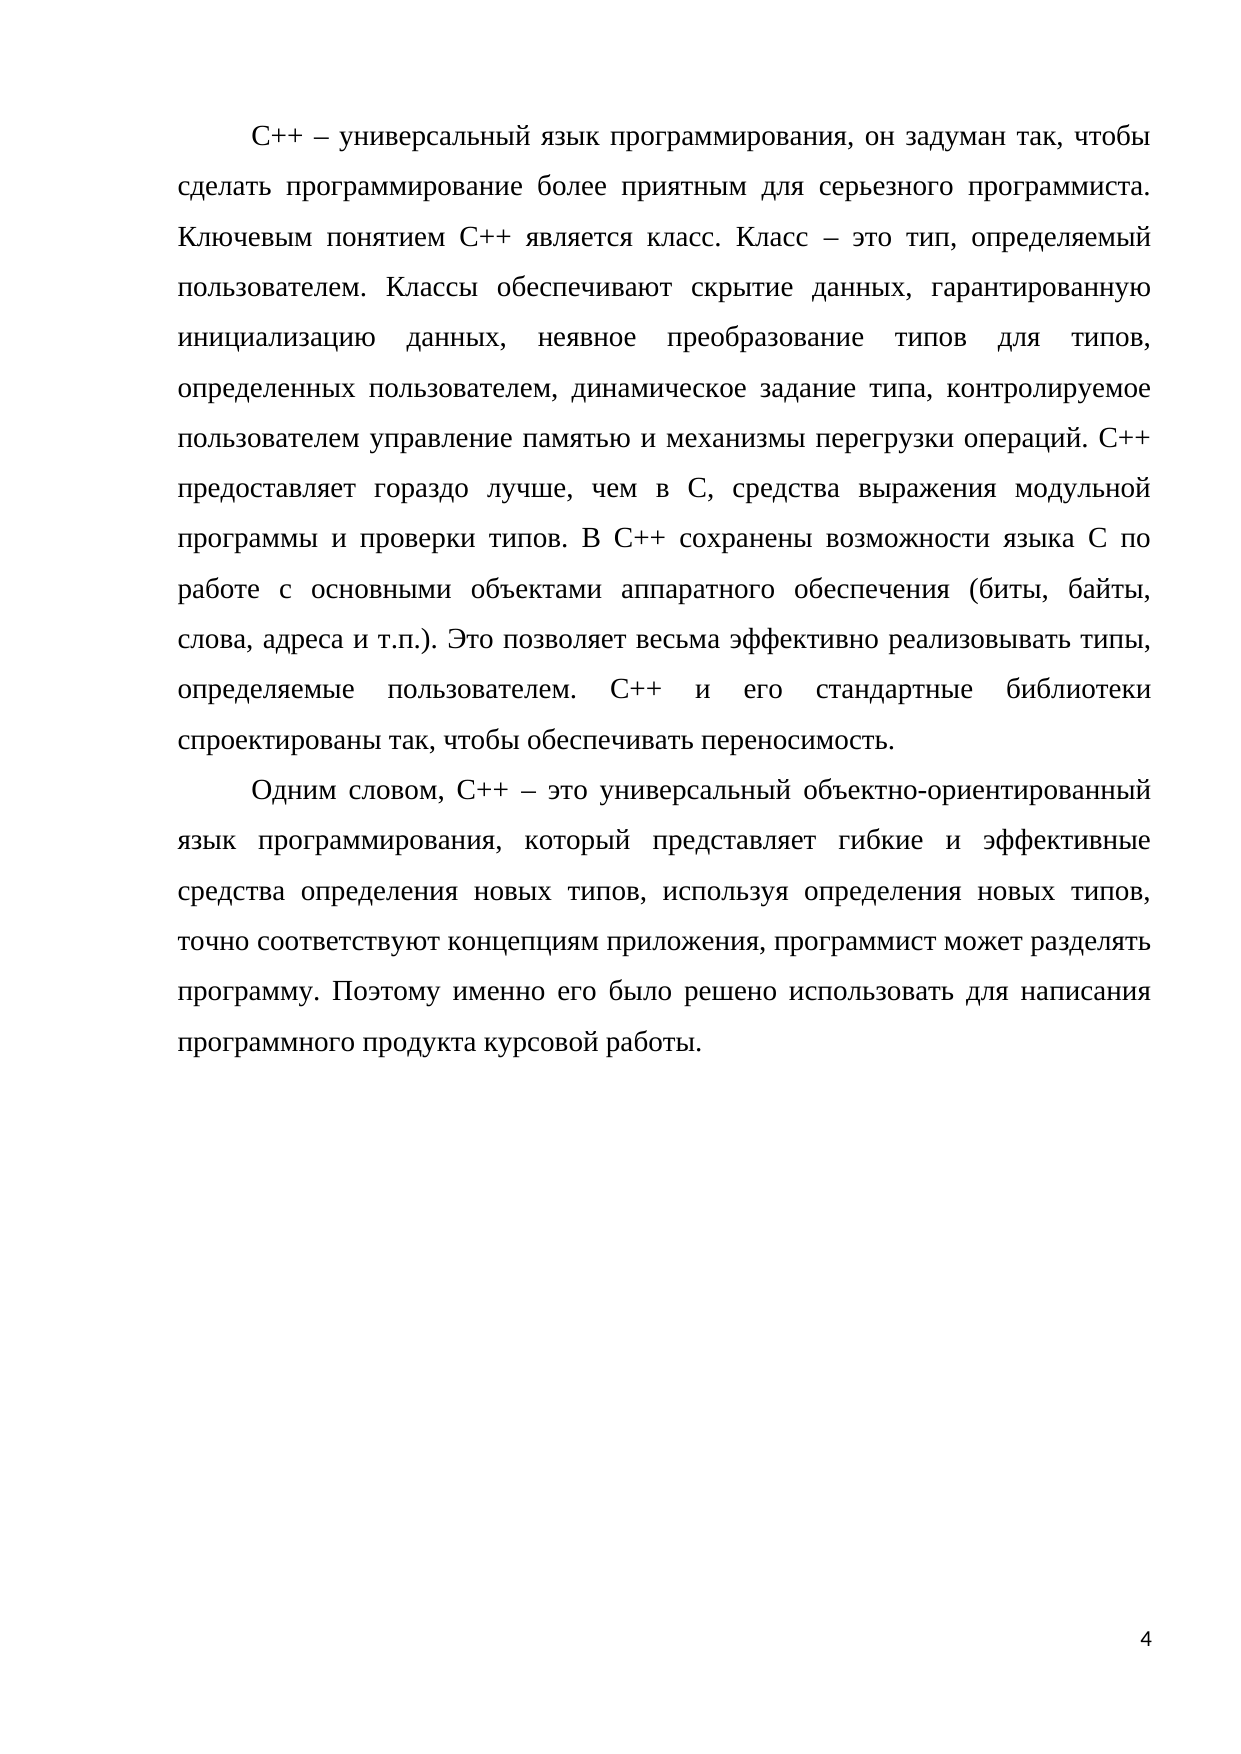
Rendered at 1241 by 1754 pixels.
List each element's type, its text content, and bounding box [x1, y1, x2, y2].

text C++ – универсальный язык программирования, он задуман так, чтобы сделать программирование более приятным для серьезного программиста. Ключевым понятием C++ является класс. Класс – это тип, определяемый пользователем. Классы обеспечивают скрытие данных, гарантированную инициализацию данных, неявное преобразование типов для типов, определенных пользователем, динамическое задание типа, контролируемое пользователем управление памятью и механизмы перегрузки операций. C++ предоставляет гораздо лучше, чем в C, средства выражения модульной программы и проверки типов. В C++ сохранены возможности языка C по работе с основными объектами аппаратного обеспечения (биты, байты, слова, адреса и т.п.). Это позволяет весьма эффективно реализовывать типы, определяемые пользователем. C++ и его стандартные библиотеки спроектированы так, чтобы обеспечивать переносимость. [177, 118, 1152, 755]
text Одним словом, С++ – это универсальный объектно-ориентированный язык программирования, который представляет гибкие и эффективные средства определения новых типов, используя определения новых типов, точно соответствуют концепциям приложения, программист может разделять программу. Поэтому именно его было решено использовать для написания программного продукта курсовой работы. [177, 772, 1152, 1057]
